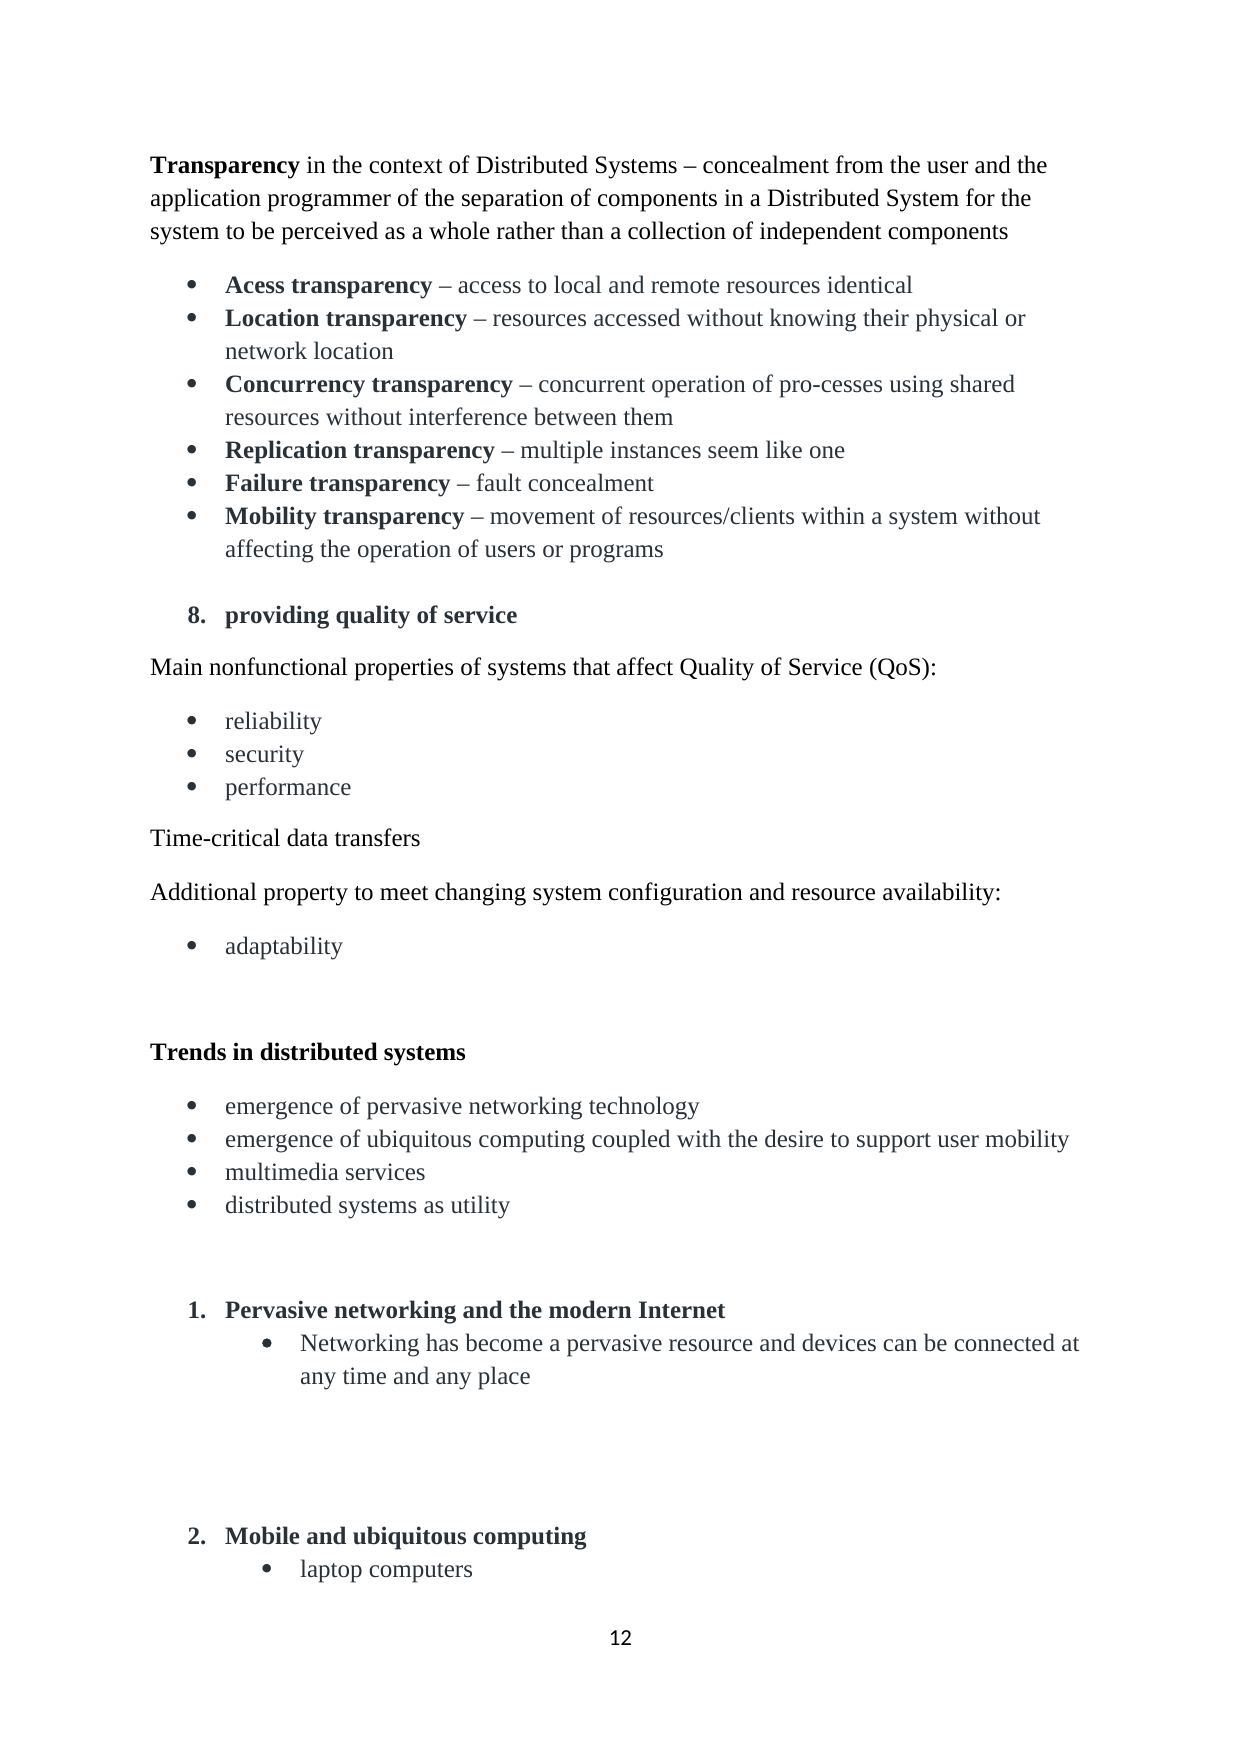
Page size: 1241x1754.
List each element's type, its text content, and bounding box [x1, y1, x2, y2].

text Time-critical data transfers [150, 823, 1090, 852]
list security [187, 739, 1090, 767]
text Transparency in the context of Distributed Systems – concealment from the user and the application programmer of the separation of components in a Distributed System for the system to be perceived as a whole rather than a collection of independent components [150, 150, 1090, 245]
list Mobile and ubiquitous computing [187, 1521, 1090, 1550]
list reliability [187, 706, 1090, 734]
text Main nonfunctional properties of systems that affect Quality of Service (QoS): [150, 652, 1090, 681]
list adaptability [187, 931, 1090, 960]
list multimedia services [187, 1157, 1090, 1186]
list Mobility transparency – movement of resources/clients within a system without affecting the operation of users or programs [187, 501, 1090, 563]
text Trends in distributed systems [150, 1037, 1090, 1066]
list emergence of ubiquitous computing coupled with the desire to support user mobility [187, 1124, 1090, 1152]
list laptop computers [262, 1554, 1090, 1583]
list emergence of pervasive networking technology [187, 1091, 1090, 1119]
list Location transparency – resources accessed without knowing their physical or network location [187, 303, 1090, 365]
text Additional property to meet changing system configuration and resource availability: [150, 877, 1090, 906]
list Failure transparency – fault concealment [187, 468, 1090, 497]
list Pervasive networking and the modern Internet [187, 1295, 1090, 1324]
list Replication transparency – multiple instances seem like one [187, 435, 1090, 464]
list providing quality of service [187, 600, 1090, 629]
list Networking has become a pervasive resource and devices can be connected at any time and any place [262, 1328, 1090, 1390]
list Concurrency transparency – concurrent operation of pro-cesses using shared resources without interference between them [187, 369, 1090, 431]
list distributed systems as utility [187, 1190, 1090, 1218]
list performance [187, 772, 1090, 801]
list Acess transparency – access to local and remote resources identical [187, 270, 1090, 299]
